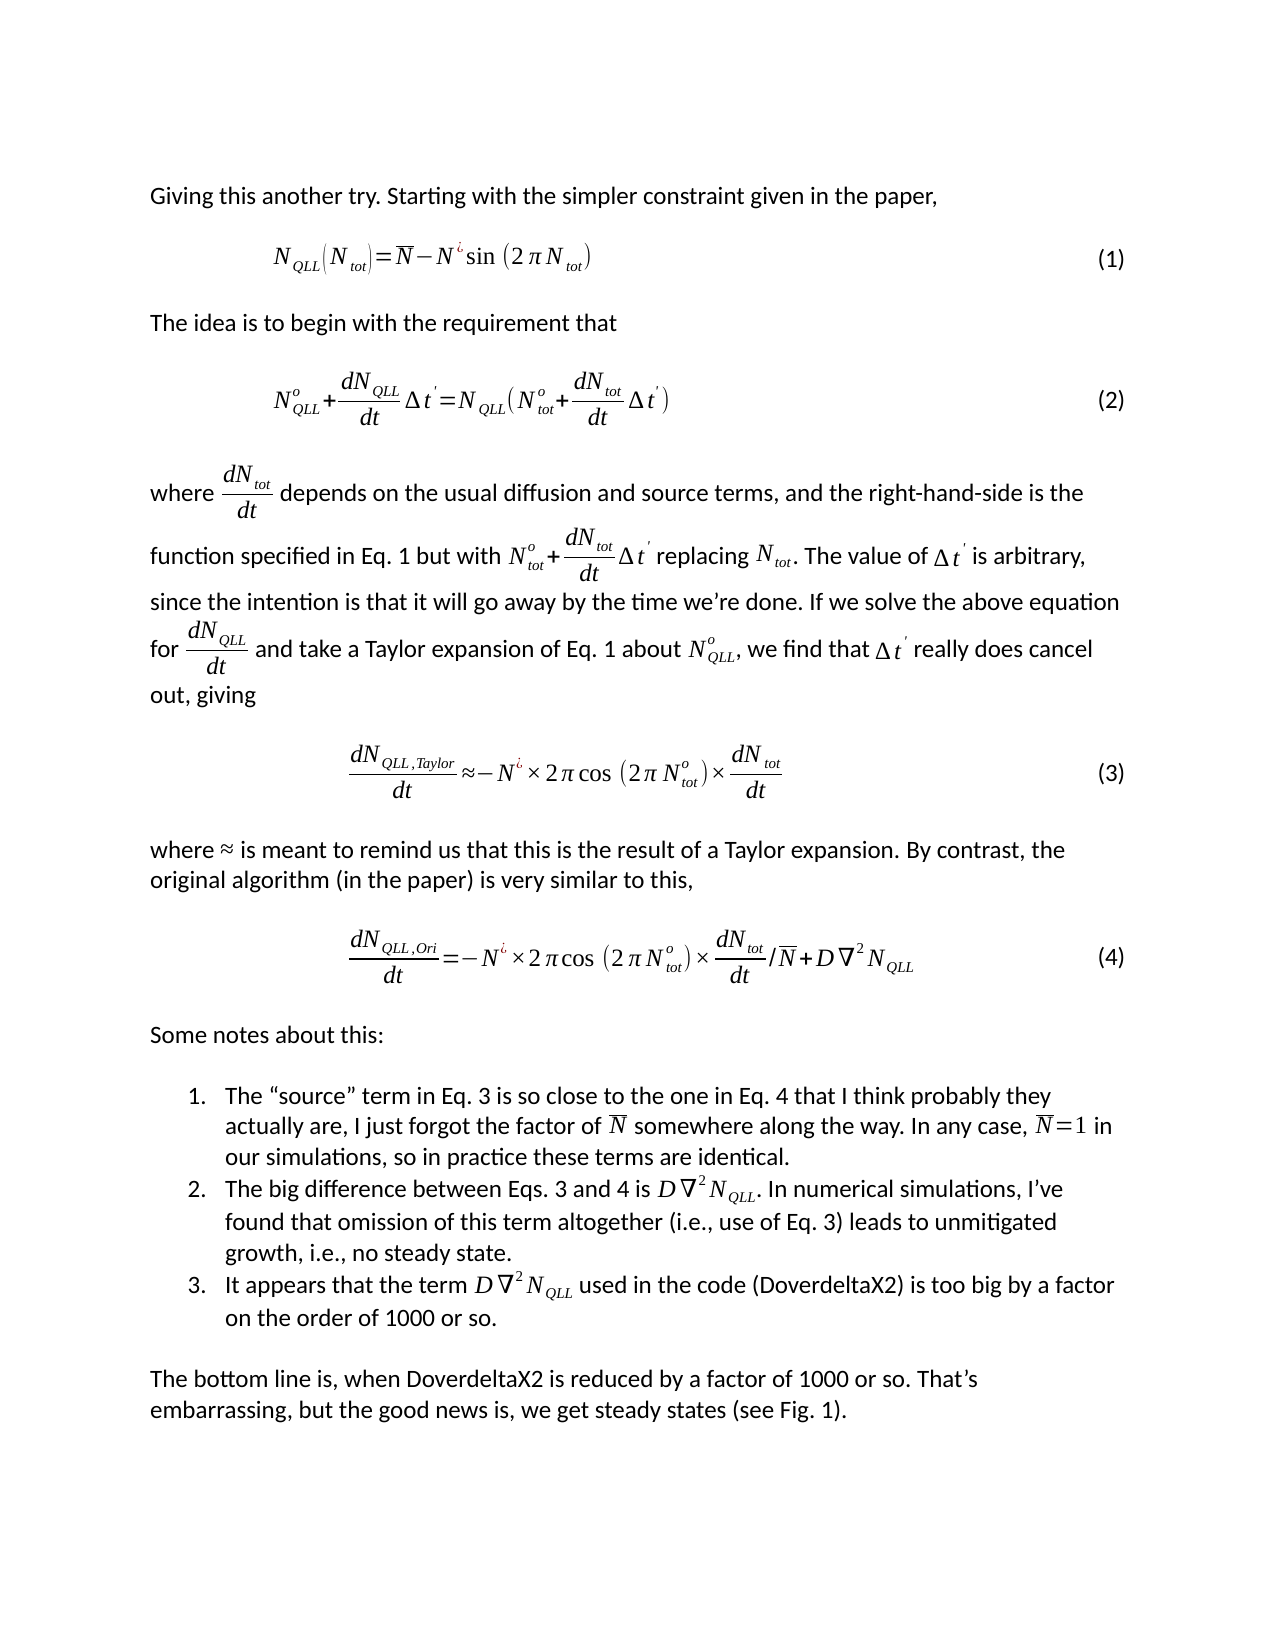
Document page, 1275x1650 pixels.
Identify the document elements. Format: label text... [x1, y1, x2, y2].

list The “source” term in Eq. 3 is so close to the one in Eq. 4 that I think probably they actually are, I just forgot the factor of somewhere along the way. In any case, in our simulations, so in practice these terms are identical. [187, 1080, 1125, 1171]
list The big difference between Eqs. 3 and 4 is . In numerical simulations, I’ve found that omission of this term altogether (i.e., use of Eq. 3) leads to unmitigated growth, i.e., no steady state. [187, 1171, 1125, 1267]
text Some notes about this: [150, 1019, 1125, 1049]
text (2) [150, 368, 1125, 431]
text (3) [150, 741, 1125, 803]
text Giving this another try. Starting with the simpler constraint given in the paper, [150, 181, 1125, 211]
text where is meant to remind us that this is the result of a Taylor expansion. By contrast, the original algorithm (in the paper) is very similar to this, [150, 834, 1125, 895]
text (4) [150, 926, 1125, 988]
text The bottom line is, when DoverdeltaX2 is reduced by a factor of 1000 or so. That’s embarrassing, but the good news is, we get steady states (see Fig. 1). [150, 1363, 1125, 1424]
text (1) [150, 242, 1125, 276]
text where depends on the usual diffusion and source terms, and the right-hand-side is the function specified in Eq. 1 but with replacing . The value of is arbitrary, since the intention is that it will go away by the time we’re done. If we solve the above equation for and take a Taylor expansion of Eq. 1 about , we find that really does cancel out, giving [150, 461, 1125, 710]
text The idea is to begin with the requirement that [150, 307, 1125, 337]
list It appears that the term used in the code (DoverdeltaX2) is too big by a factor on the order of 1000 or so. [187, 1267, 1125, 1333]
